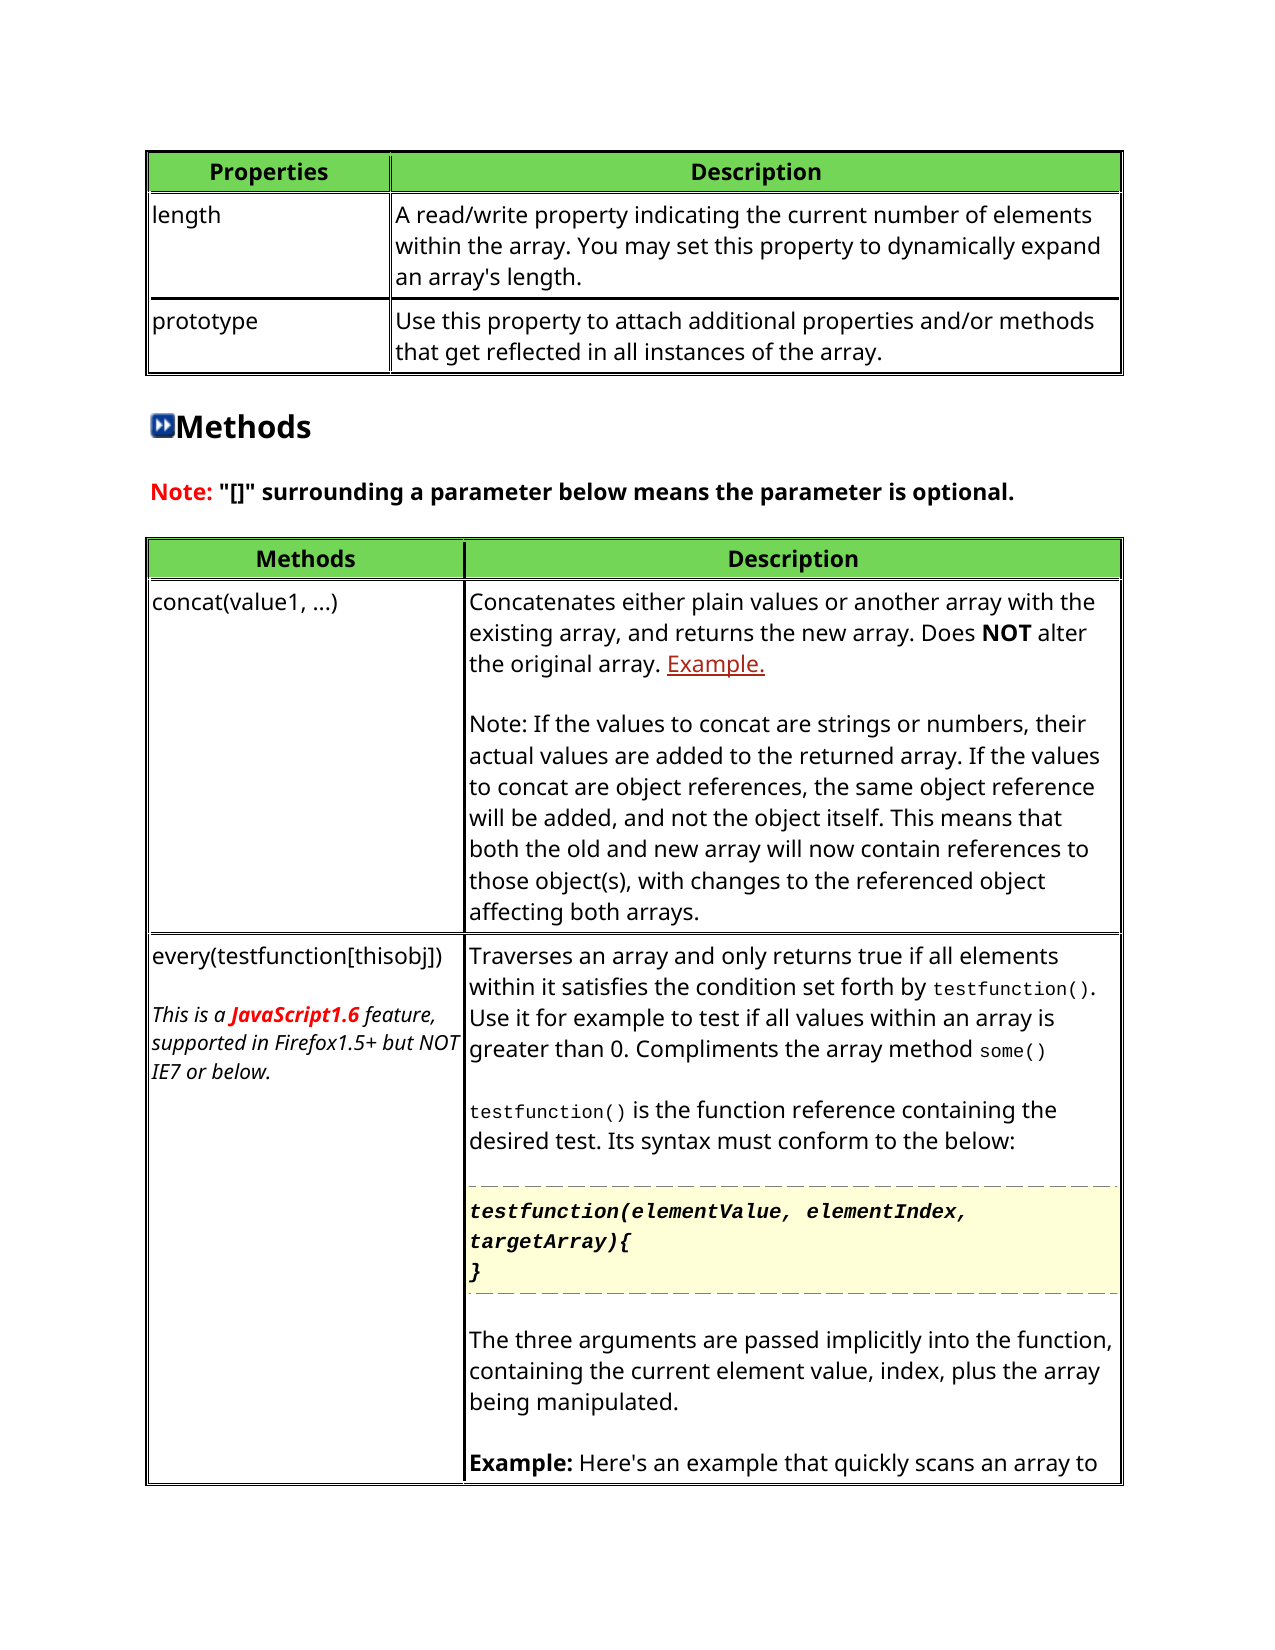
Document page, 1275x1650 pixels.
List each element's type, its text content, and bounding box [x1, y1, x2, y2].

table_cell prototype [149, 297, 391, 372]
text Methods [150, 404, 1125, 447]
table_cell A read/write property indicating the current number of elements within the array. You may set this property to dynamically expand an array's length. [391, 191, 1122, 297]
table_header Description [464, 540, 1120, 577]
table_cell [464, 1294, 1120, 1482]
table_header Properties [149, 153, 391, 191]
table_header Description [391, 153, 1120, 191]
table_header Methods [147, 538, 464, 577]
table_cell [147, 932, 464, 1482]
table_cell Concatenates either plain values or another array with the existing array, and returns the new array. Does NOT alter the original array. Example. Note: If the values to concat are strings or numbers, their actual values are added to the returned array. If the values to concat are object references, the same object reference will be added, and not the object itself. This means that both the old and new array will now contain references to those object(s), with changes to the referenced object affecting both arrays. [466, 578, 1121, 932]
table_cell length [147, 191, 391, 297]
picture [150, 413, 175, 438]
text Note: "[]" surrounding a parameter below means the parameter is optional. [150, 476, 1125, 508]
table_cell Use this property to attach additional properties and/or methods that get reflected in all instances of the array. [391, 297, 1120, 372]
table_cell concat(value1, ...) [149, 578, 463, 932]
